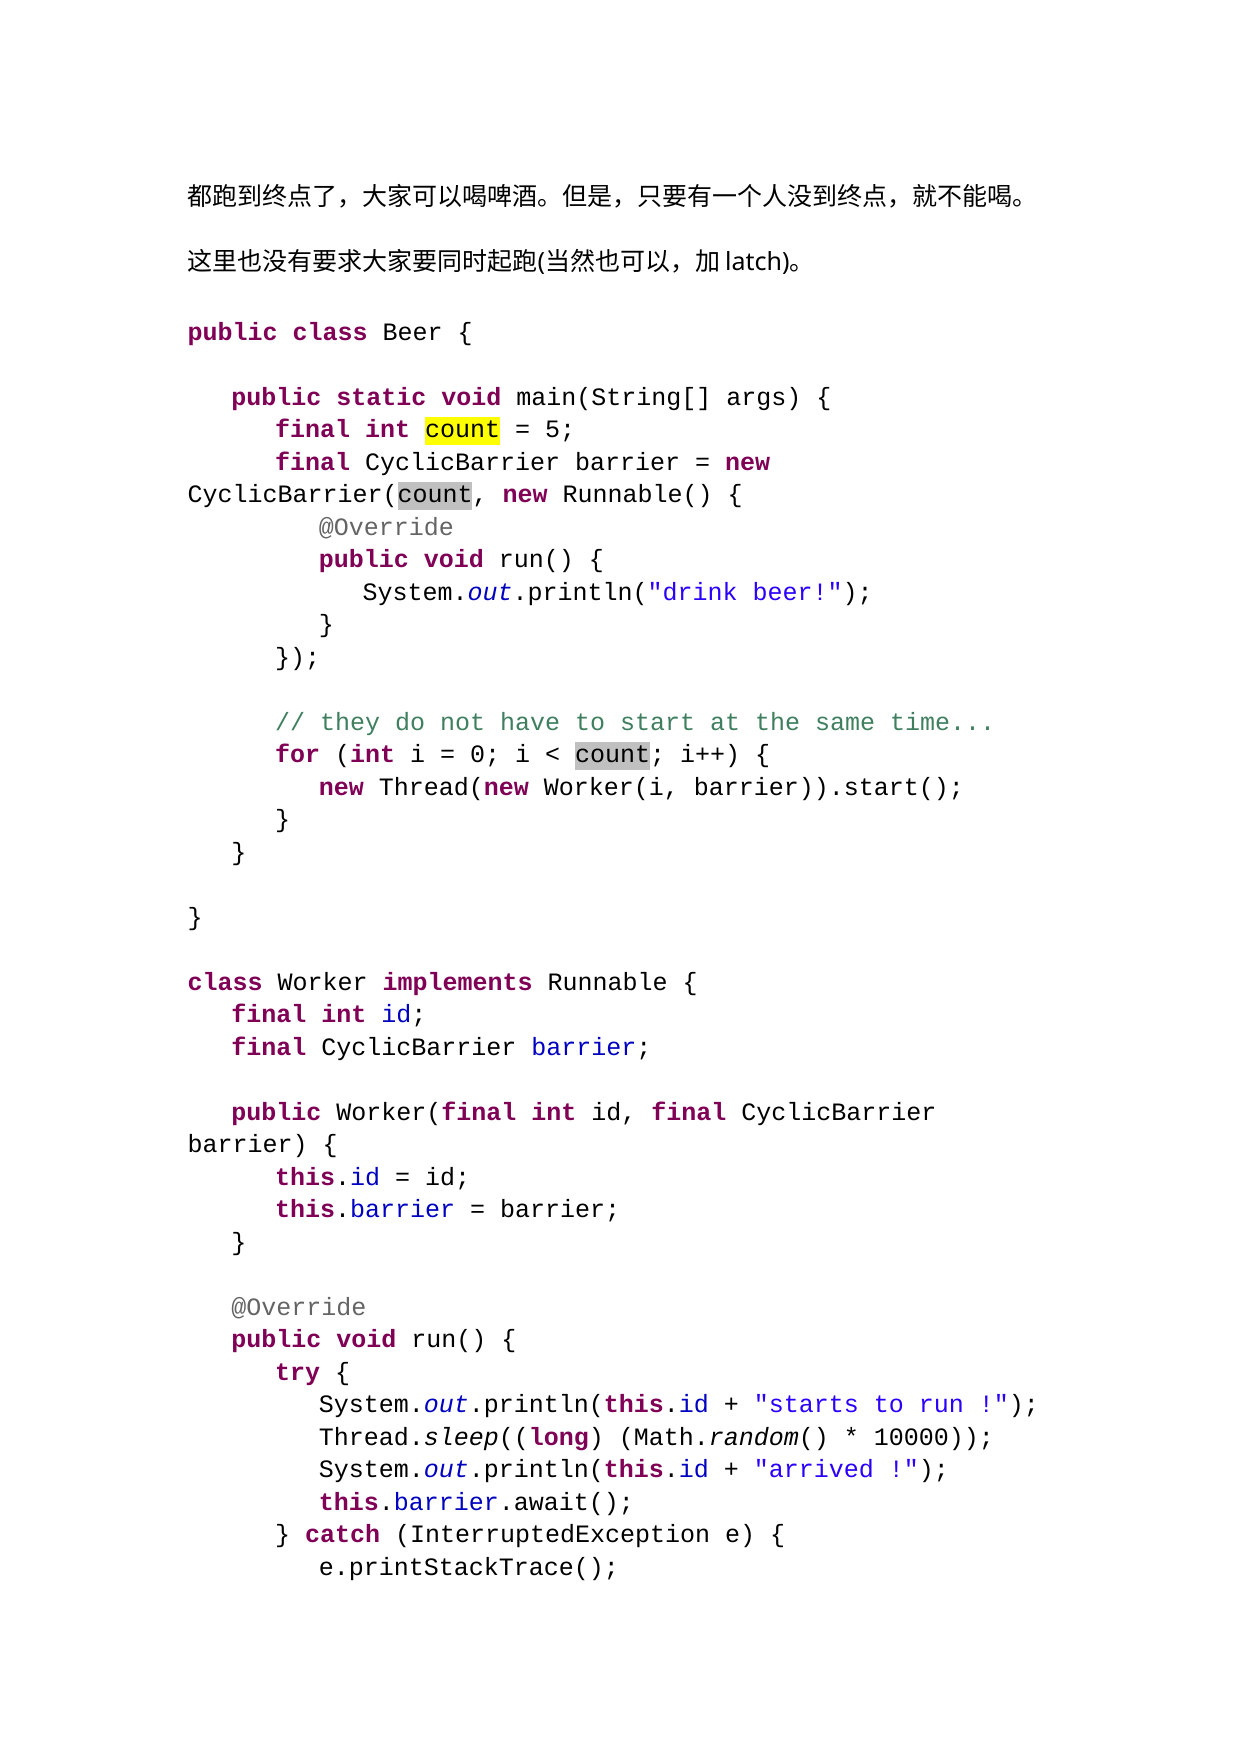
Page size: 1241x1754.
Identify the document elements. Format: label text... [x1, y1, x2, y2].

text // they do not have to start at the same time... [187, 707, 1053, 739]
text } [187, 1227, 1053, 1259]
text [187, 162, 1053, 292]
text this.barrier = barrier; [187, 1194, 1053, 1227]
text class Worker implements Runnable { [187, 967, 1053, 999]
text } catch (InterruptedException e) { [187, 1519, 1053, 1552]
text System.out.println(this.id + "starts to run !"); [187, 1389, 1053, 1422]
text try { [187, 1357, 1053, 1389]
text }); [187, 642, 1053, 674]
text final int count = 5; [187, 414, 1053, 447]
text this.barrier.await(); [187, 1487, 1053, 1519]
text public static void main(String[] args) { [187, 382, 1053, 414]
text @Override [187, 1292, 1053, 1324]
text for (int i = 0; i < count; i++) { [187, 739, 1053, 772]
text } [187, 609, 1053, 642]
text System.out.println(this.id + "arrived !"); [187, 1454, 1053, 1487]
text } [187, 804, 1053, 837]
text public Worker(final int id, final CyclicBarrier barrier) { [187, 1097, 1053, 1162]
text } [187, 837, 1053, 869]
text System.out.println("drink beer!"); [187, 577, 1053, 609]
text new Thread(new Worker(i, barrier)).start(); [187, 772, 1053, 804]
text Thread.sleep((long) (Math.random() * 10000)); [187, 1422, 1053, 1454]
text public void run() { [187, 1324, 1053, 1357]
text e.printStackTrace(); [187, 1552, 1053, 1584]
text } [187, 902, 1053, 934]
text final int id; [187, 999, 1053, 1032]
text public class Beer { [187, 317, 1053, 349]
text final CyclicBarrier barrier; [187, 1032, 1053, 1064]
text public void run() { [187, 544, 1053, 577]
text final CyclicBarrier barrier = new CyclicBarrier(count, new Runnable() { [187, 447, 1053, 512]
text @Override [187, 512, 1053, 544]
text this.id = id; [187, 1162, 1053, 1194]
